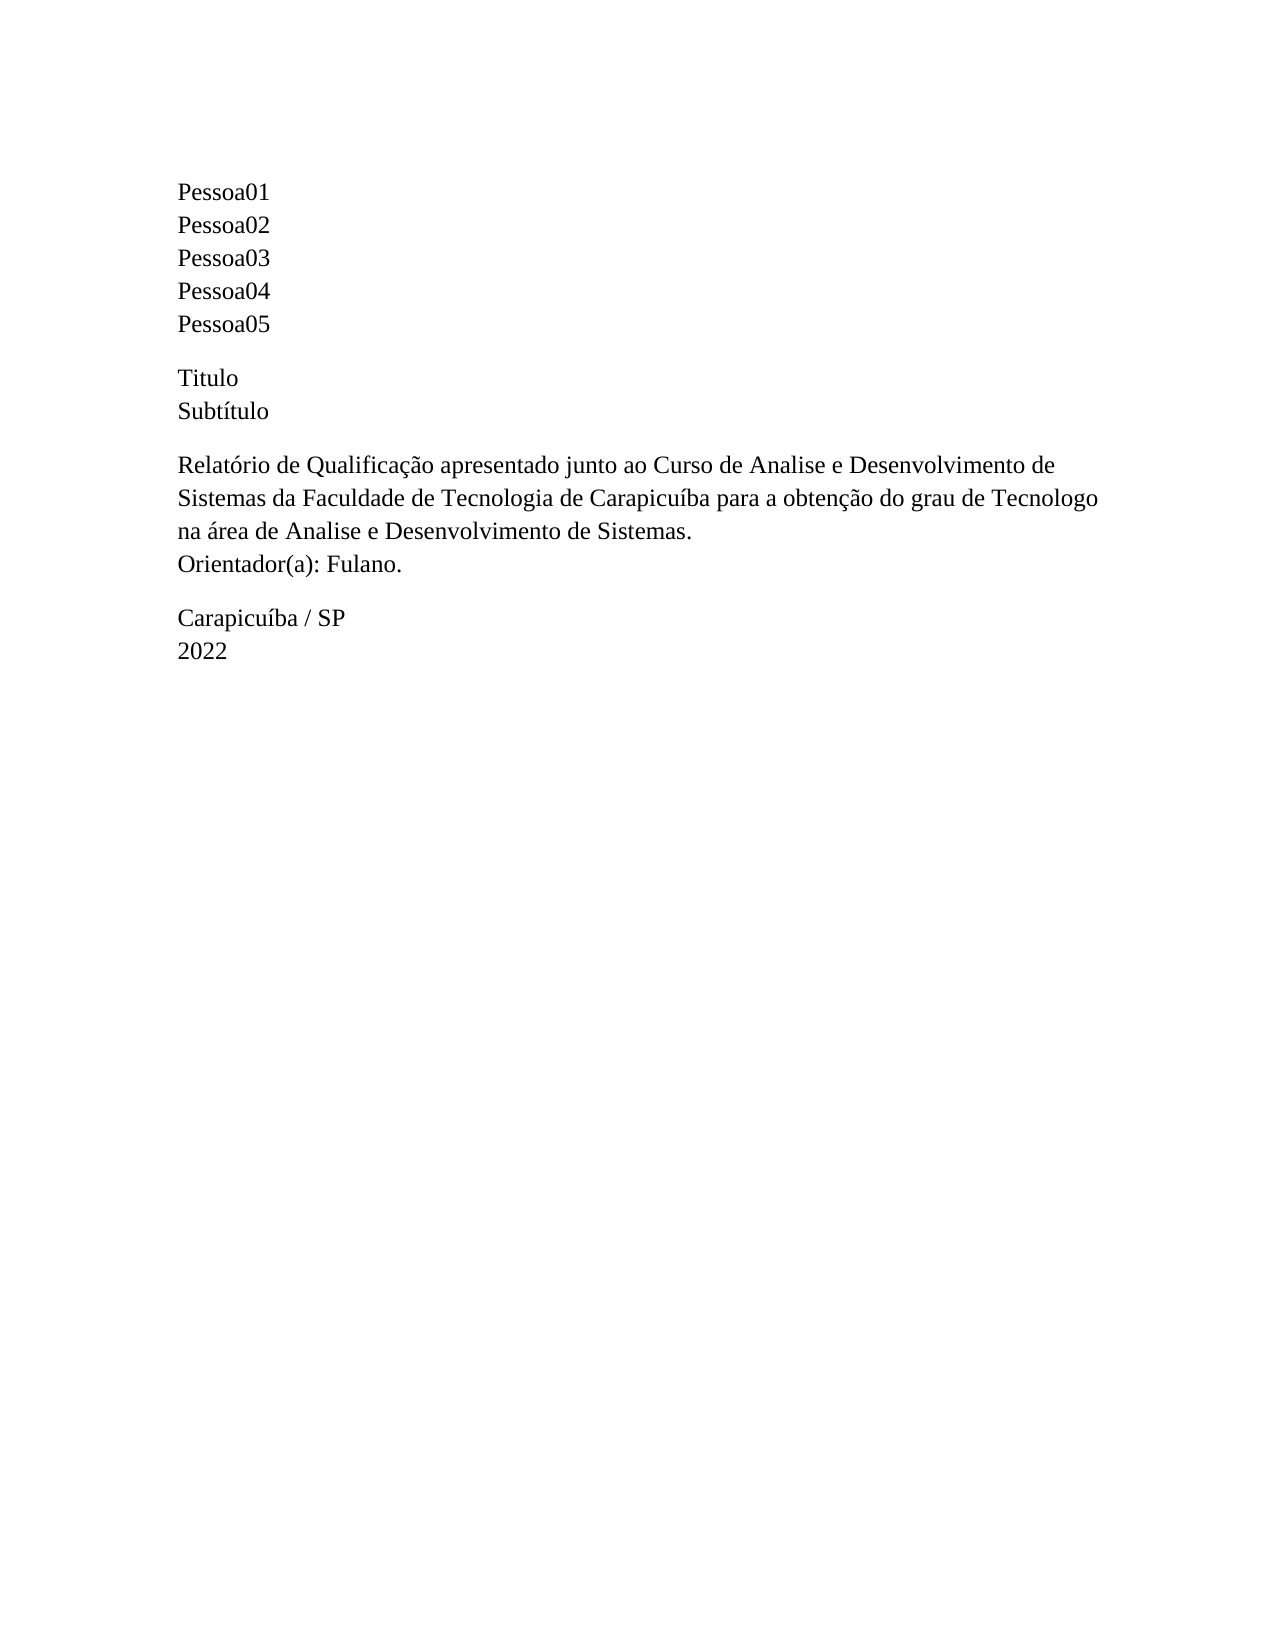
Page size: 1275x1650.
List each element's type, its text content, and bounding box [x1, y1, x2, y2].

text Carapicuíba / SP 2022 [177, 603, 1127, 665]
text Titulo Subtítulo [177, 363, 1127, 425]
text Relatório de Qualificação apresentado junto ao Curso de Analise e Desenvolvimento de Sistemas da Faculdade de Tecnologia de Carapicuíba para a obtenção do grau de Tecnologo na área de Analise e Desenvolvimento de Sistemas. Orientador(a): Fulano. [177, 450, 1127, 578]
text Pessoa01 Pessoa02 Pessoa03 Pessoa04 Pessoa05 [177, 177, 1127, 338]
